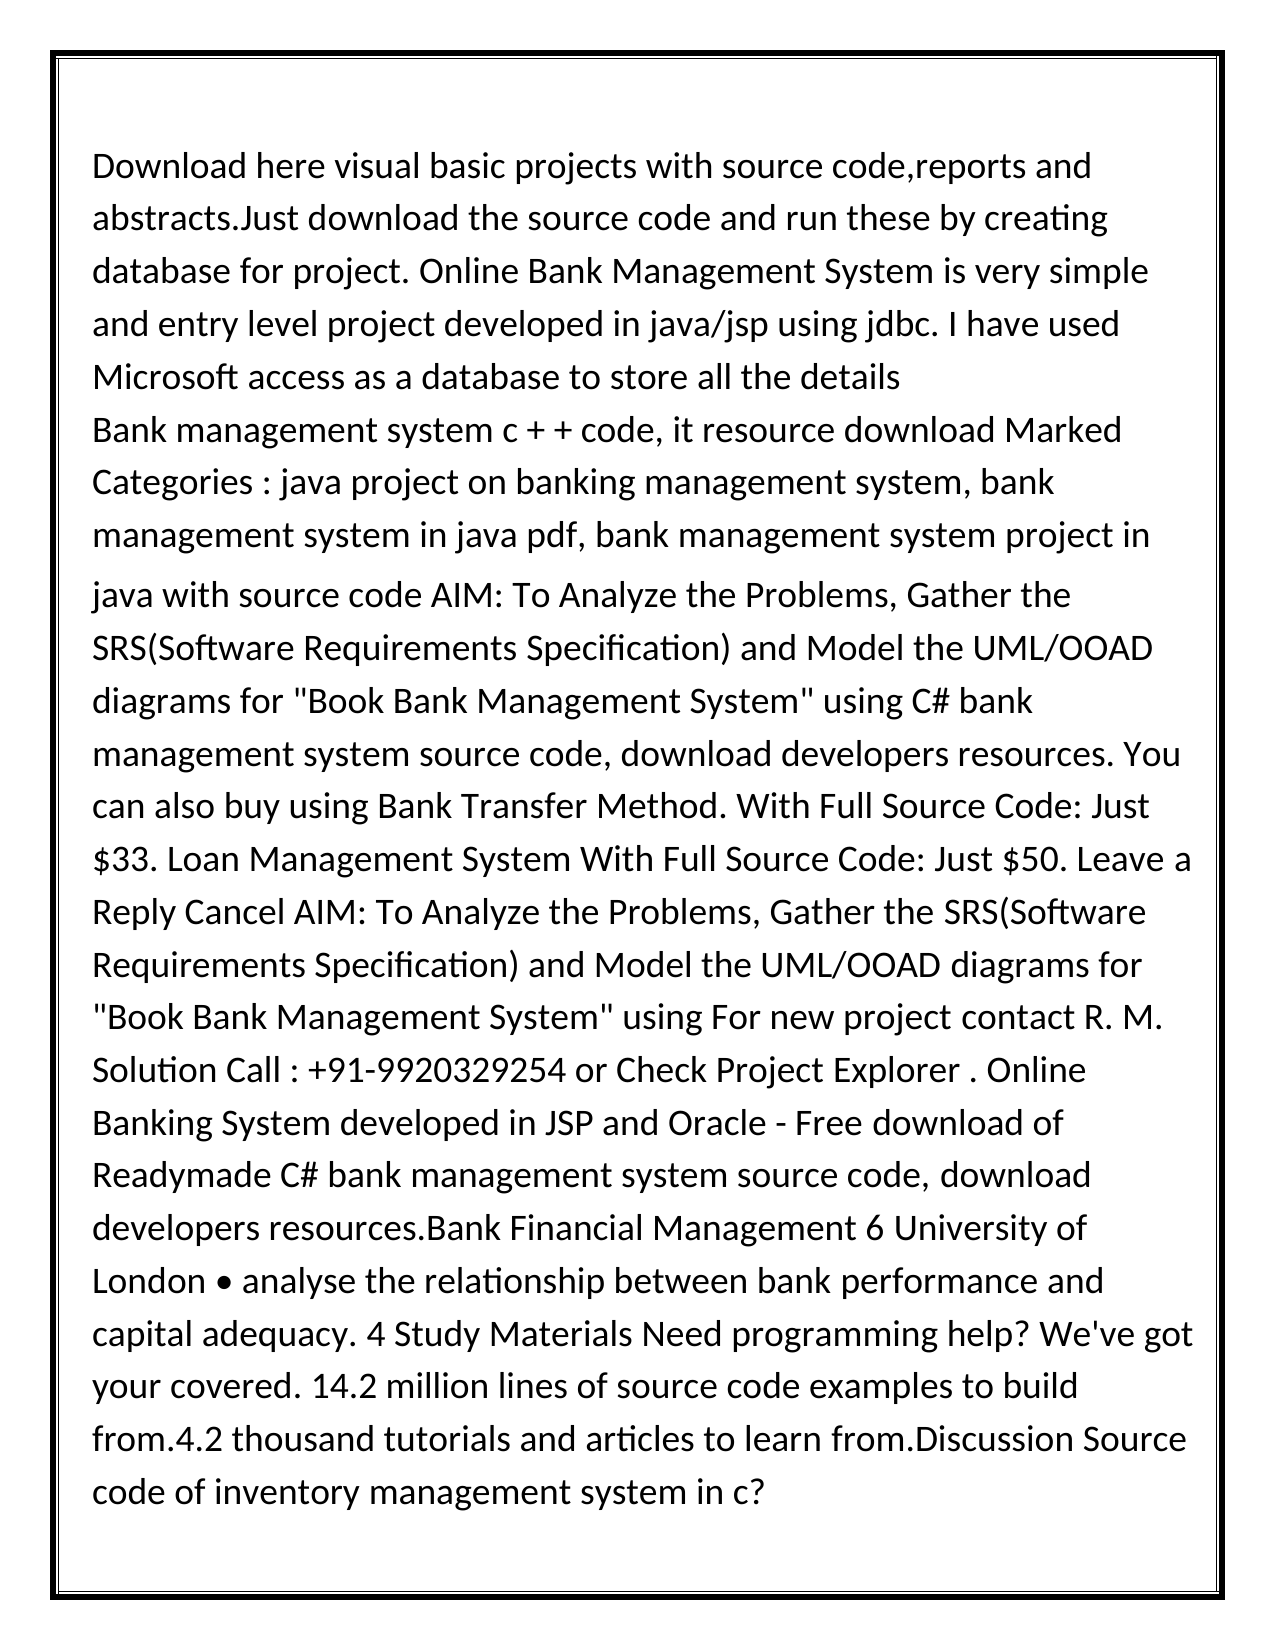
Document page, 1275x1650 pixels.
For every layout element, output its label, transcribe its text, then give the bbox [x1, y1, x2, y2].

text Microsoft access as a database to store all the details [92, 353, 1199, 399]
text $33. Loan Management System With Full Source Code: Just $50. Leave a Reply Cancel AIM: To Analyze the Problems, Gather the SRS(Software Requirements Specification) and Model the UML/OOAD diagrams for "Book Bank Management System" using For new project contact R. M. Solution Call : +91-9920329254 or Check Project Explorer . Online Banking System developed in JSP and Oracle - Free download of Readymade C# bank management system source code, download developers resources.Bank Financial Management 6 University of London • analyse the relationship between bank performance and capital adequacy. 4 Study Materials Need programming help? We've got your covered. 14.2 million lines of source code examples to build from.4.2 thousand tutorials and articles to learn from.Discussion Source code of inventory management system in c? [92, 835, 1199, 1513]
text java with source code AIM: To Analyze the Problems, Gather the SRS(Software Requirements Specification) and Model the UML/OOAD diagrams for "Book Bank Management System" using C# bank management system source code, download developers resources. You can also buy using Bank Transfer Method. With Full Source Code: Just [92, 571, 1199, 828]
text Download here visual basic projects with source code,reports and abstracts.Just download the source code and run these by creating database for project. Online Bank Management System is very simple and entry level project developed in java/jsp using jdbc. I have used [92, 142, 1184, 346]
text Bank management system c + + code, it resource download Marked Categories : java project on banking management system, bank management system in java pdf, bank management system project in [92, 406, 1199, 557]
